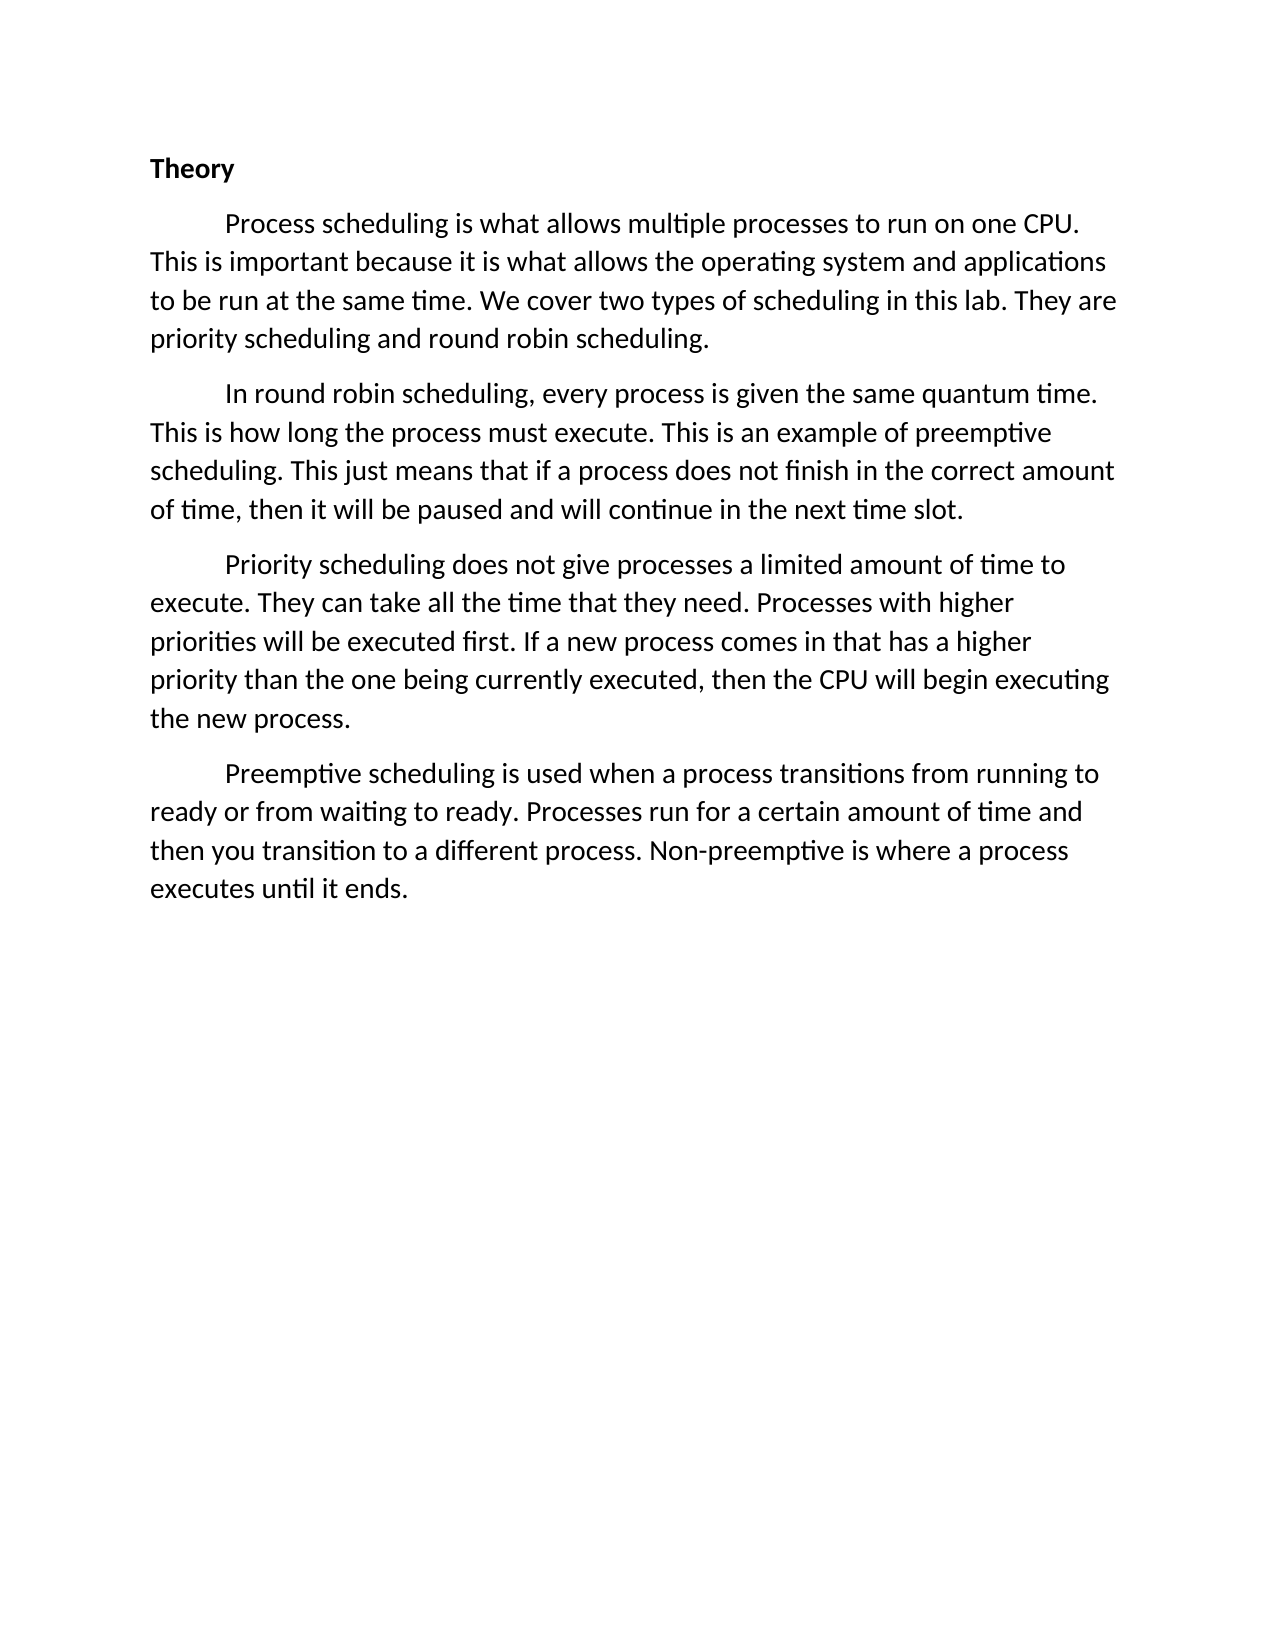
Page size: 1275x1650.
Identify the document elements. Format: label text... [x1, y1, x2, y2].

text Priority scheduling does not give processes a limited amount of time to execute. They can take all the time that they need. Processes with higher priorities will be executed first. If a new process comes in that has a higher priority than the one being currently executed, then the CPU will begin executing the new process. [150, 546, 1125, 735]
text Preemptive scheduling is used when a process transitions from running to ready or from waiting to ready. Processes run for a certain amount of time and then you transition to a different process. Non-preemptive is where a process executes until it ends. [150, 755, 1125, 906]
text Theory [150, 150, 1125, 186]
text In round robin scheduling, every process is given the same quantum time. This is how long the process must execute. This is an example of preemptive scheduling. This just means that if a process does not finish in the correct amount of time, then it will be paused and will continue in the next time slot. [150, 376, 1125, 526]
text Process scheduling is what allows multiple processes to run on one CPU. This is important because it is what allows the operating system and applications to be run at the same time. We cover two types of scheduling in this lab. They are priority scheduling and round robin scheduling. [150, 205, 1125, 356]
